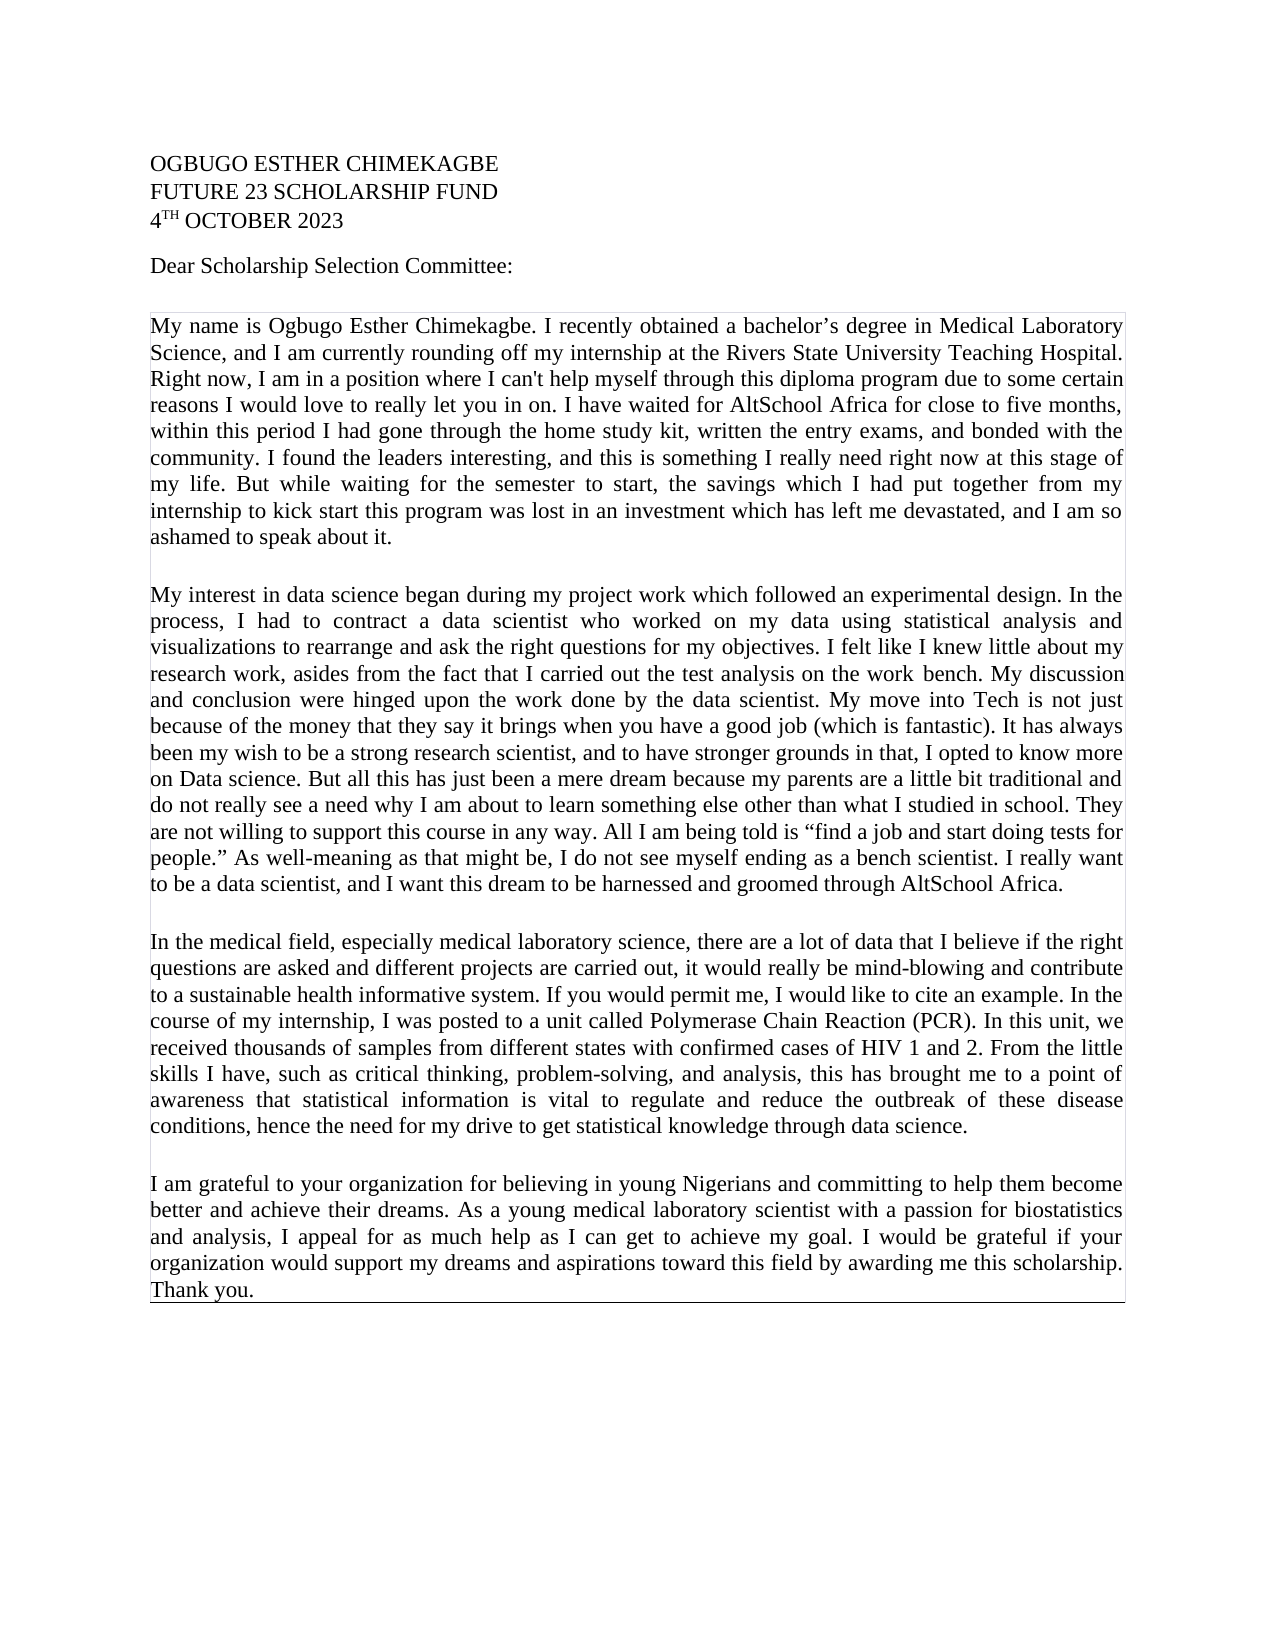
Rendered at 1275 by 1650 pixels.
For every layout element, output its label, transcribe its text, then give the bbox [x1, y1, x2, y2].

text Dear Scholarship Selection Committee: [150, 252, 1125, 278]
text In the medical field, especially medical laboratory science, there are a lot of data that I believe if the right questions are asked and different projects are carried out, it would really be mind-blowing and contribute to a sustainable health informative system. If you would permit me, I would like to cite an example. In the course of my internship, I was posted to a unit called Polymerase Chain Reaction (PCR). In this unit, we received thousands of samples from different states with confirmed cases of HIV 1 and 2. From the little skills I have, such as critical thinking, problem-solving, and analysis, this has brought me to a point of awareness that statistical information is vital to regulate and reduce the outbreak of these disease conditions, hence the need for my drive to get statistical knowledge through data science. [151, 928, 1125, 1139]
text OGBUGO ESTHER CHIMEKAGBE FUTURE 23 SCHOLARSHIP FUND 4TH OCTOBER 2023 [150, 150, 1125, 233]
text My interest in data science began during my project work which followed an experimental design. In the process, I had to contract a data scientist who worked on my data using statistical analysis and visualizations to rearrange and ask the right questions for my objectives. I felt like I knew little about my research work, asides from the fact that I carried out the test analysis on the work bench. My discussion and conclusion were hinged upon the work done by the data scientist. My move into Tech is not just because of the money that they say it brings when you have a good job (which is fantastic). It has always been my wish to be a strong research scientist, and to have stronger grounds in that, I opted to know more on Data science. But all this has just been a mere dream because my parents are a little bit traditional and do not really see a need why I am about to learn something else other than what I studied in school. They are not willing to support this course in any way. All I am being told is “find a job and start doing tests for people.” As well-meaning as that might be, I do not see myself ending as a bench scientist. I really want to be a data scientist, and I want this dream to be harnessed and groomed through AltSchool Africa. [151, 580, 1125, 897]
text I am grateful to your organization for believing in young Nigerians and committing to help them become better and achieve their dreams. As a young medical laboratory scientist with a passion for biostatistics and analysis, I appeal for as much help as I can get to achieve my goal. I would be grateful if your organization would support my dreams and aspirations toward this field by awarding me this scholarship. Thank you. [151, 1170, 1125, 1302]
text My name is Ogbugo Esther Chimekagbe. I recently obtained a bachelor’s degree in Medical Laboratory Science, and I am currently rounding off my internship at the Rivers State University Teaching Hospital. Right now, I am in a position where I can't help myself through this diploma program due to some certain reasons I would love to really let you in on. I have waited for AltSchool Africa for close to five months, within this period I had gone through the home study kit, written the entry exams, and bonded with the community. I found the leaders interesting, and this is something I really need right now at this stage of my life. But while waiting for the semester to start, the savings which I had put together from my internship to kick start this program was lost in an investment which has left me devastated, and I am so ashamed to speak about it. [151, 313, 1125, 549]
